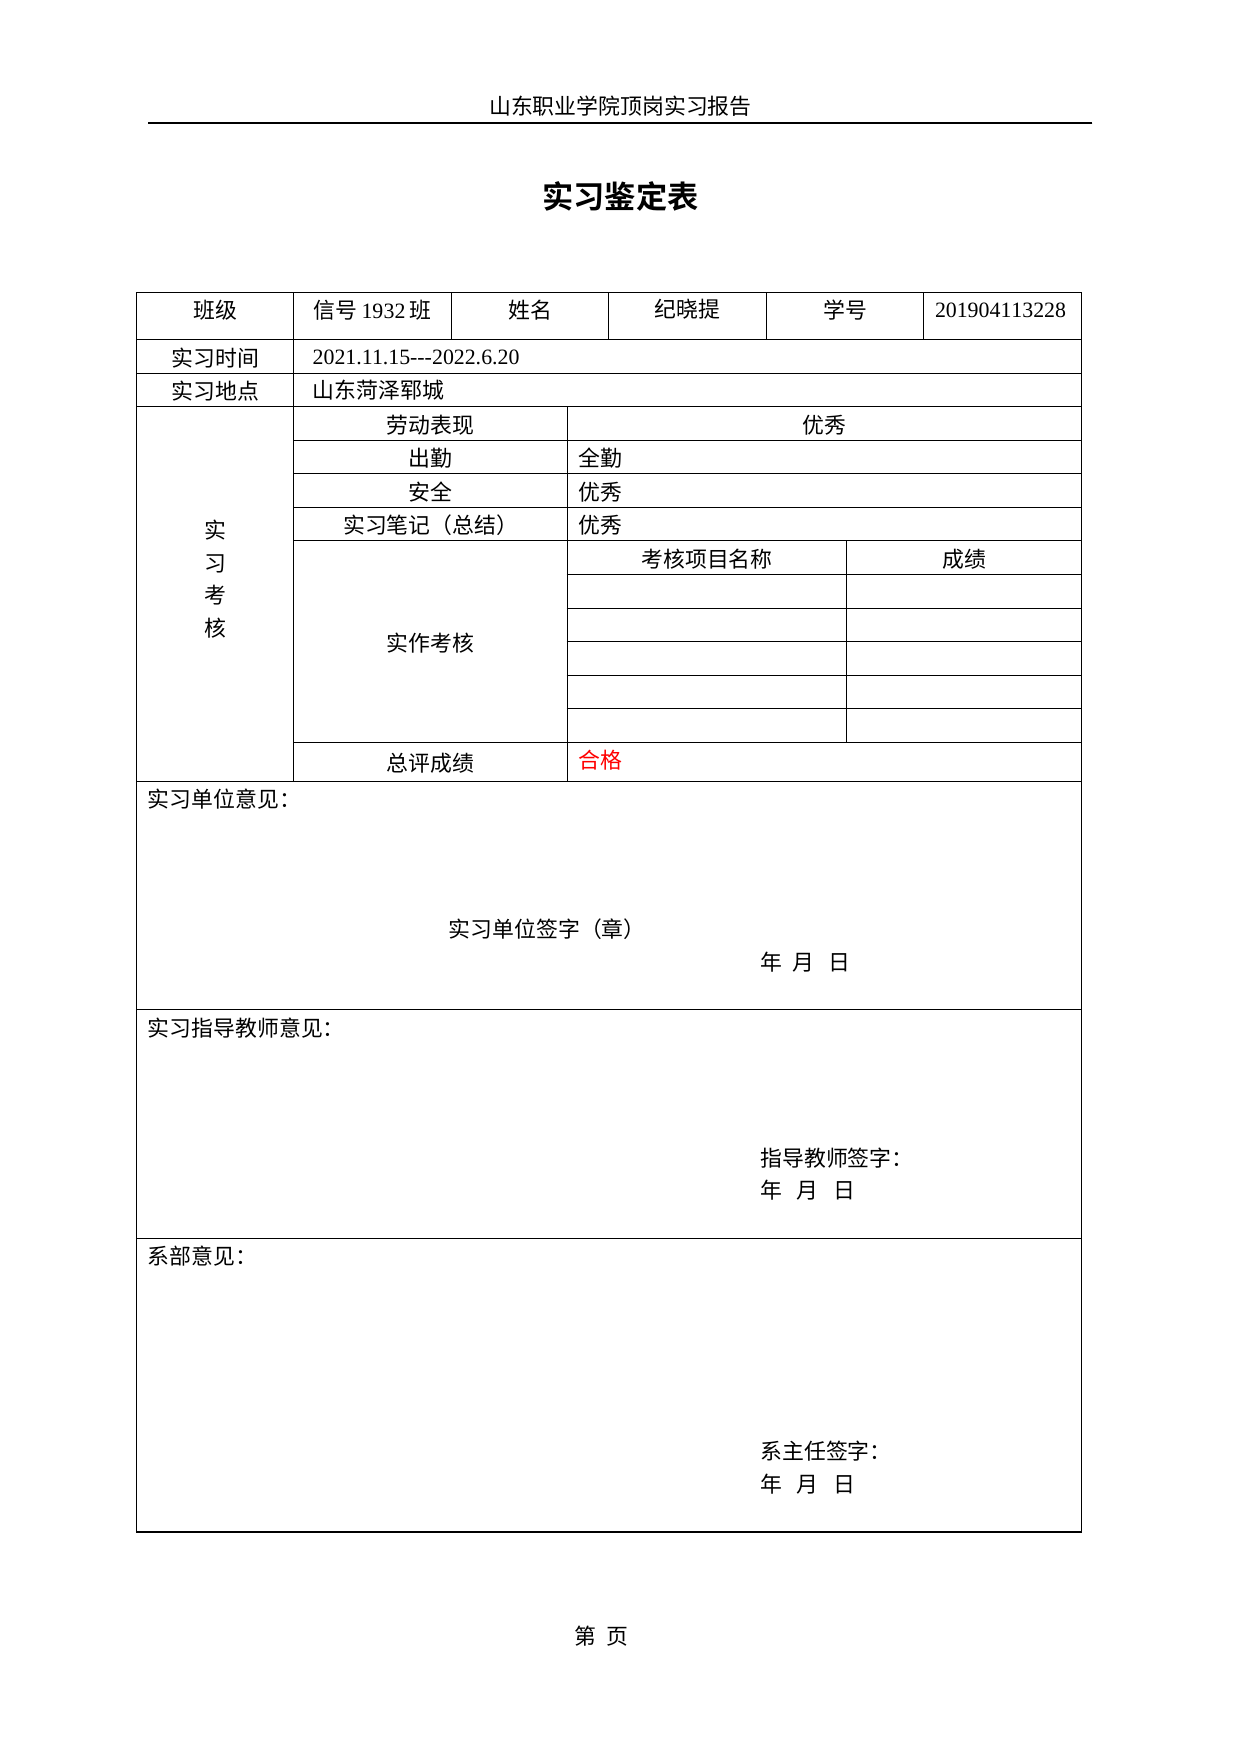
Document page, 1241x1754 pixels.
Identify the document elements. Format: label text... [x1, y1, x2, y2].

table_header 学号 [767, 293, 923, 339]
table_cell [568, 609, 846, 641]
table_header 班级 [137, 293, 293, 339]
table_cell 劳动表现 [294, 407, 567, 440]
table_cell 考核项目名称 [568, 541, 846, 574]
text 实习鉴定表 [148, 162, 1092, 227]
table_cell [568, 676, 846, 708]
table_cell 优秀 [568, 407, 1081, 440]
table_header 信号1932班 [294, 293, 451, 339]
table_cell [847, 609, 1081, 641]
table_cell [847, 642, 1081, 674]
table_cell [847, 575, 1081, 607]
table_cell 实习单位意见： 实习单位签字（章） 年 月 日 [137, 782, 1081, 1009]
table_cell 出勤 [294, 441, 567, 473]
table_cell 2021.11.15---2022.6.20 [294, 340, 1081, 373]
table_cell 安全 [294, 474, 567, 507]
table_cell 优秀 [568, 474, 1081, 507]
table_cell 合格 [568, 743, 1081, 781]
table_cell 实 习 考 核 [137, 407, 293, 781]
table_cell [847, 676, 1081, 708]
table_header 姓名 [452, 293, 608, 339]
table_cell [568, 642, 846, 674]
table_cell 实习时间 [137, 340, 293, 373]
table_cell 实作考核 [294, 541, 567, 742]
table_header 201904113228 [924, 293, 1081, 339]
table_cell 系部意见： 系主任签字： 年 月 日 [137, 1239, 1081, 1531]
table_cell [568, 709, 846, 742]
table_header 纪晓提 [609, 293, 766, 339]
table_cell 实习地点 [137, 374, 293, 406]
table_cell 成绩 [847, 541, 1081, 574]
table_cell 实习指导教师意见： 指导教师签字： 年 月 日 [137, 1010, 1081, 1238]
table_cell 总评成绩 [294, 743, 567, 781]
table_cell [847, 709, 1081, 742]
table_cell [568, 575, 846, 607]
table_cell 全勤 [568, 441, 1081, 473]
table_cell 实习笔记（总结） [294, 508, 567, 540]
table_cell 优秀 [568, 508, 1081, 540]
table_cell 山东菏泽郓城 [294, 374, 1081, 406]
